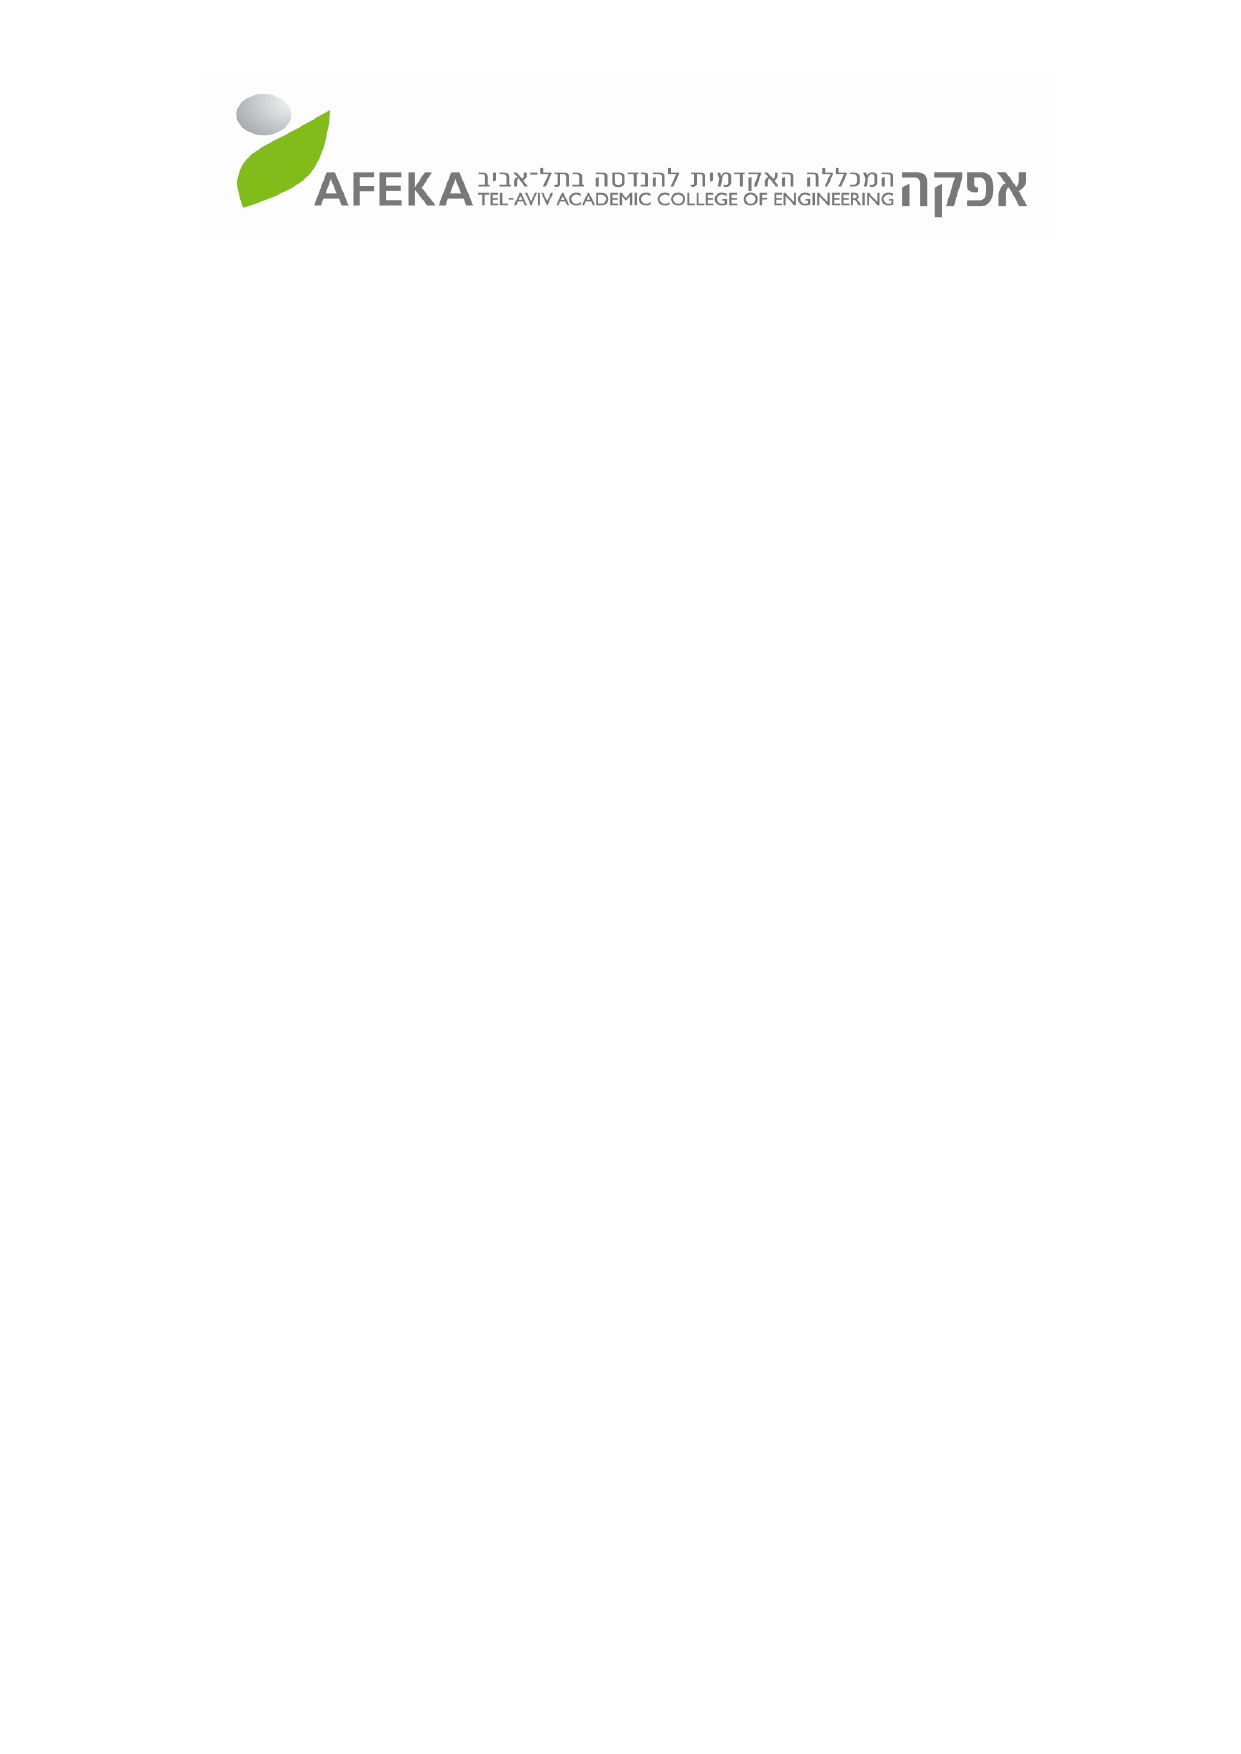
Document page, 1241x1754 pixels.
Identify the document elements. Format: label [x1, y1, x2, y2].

picture [204, 73, 1053, 240]
